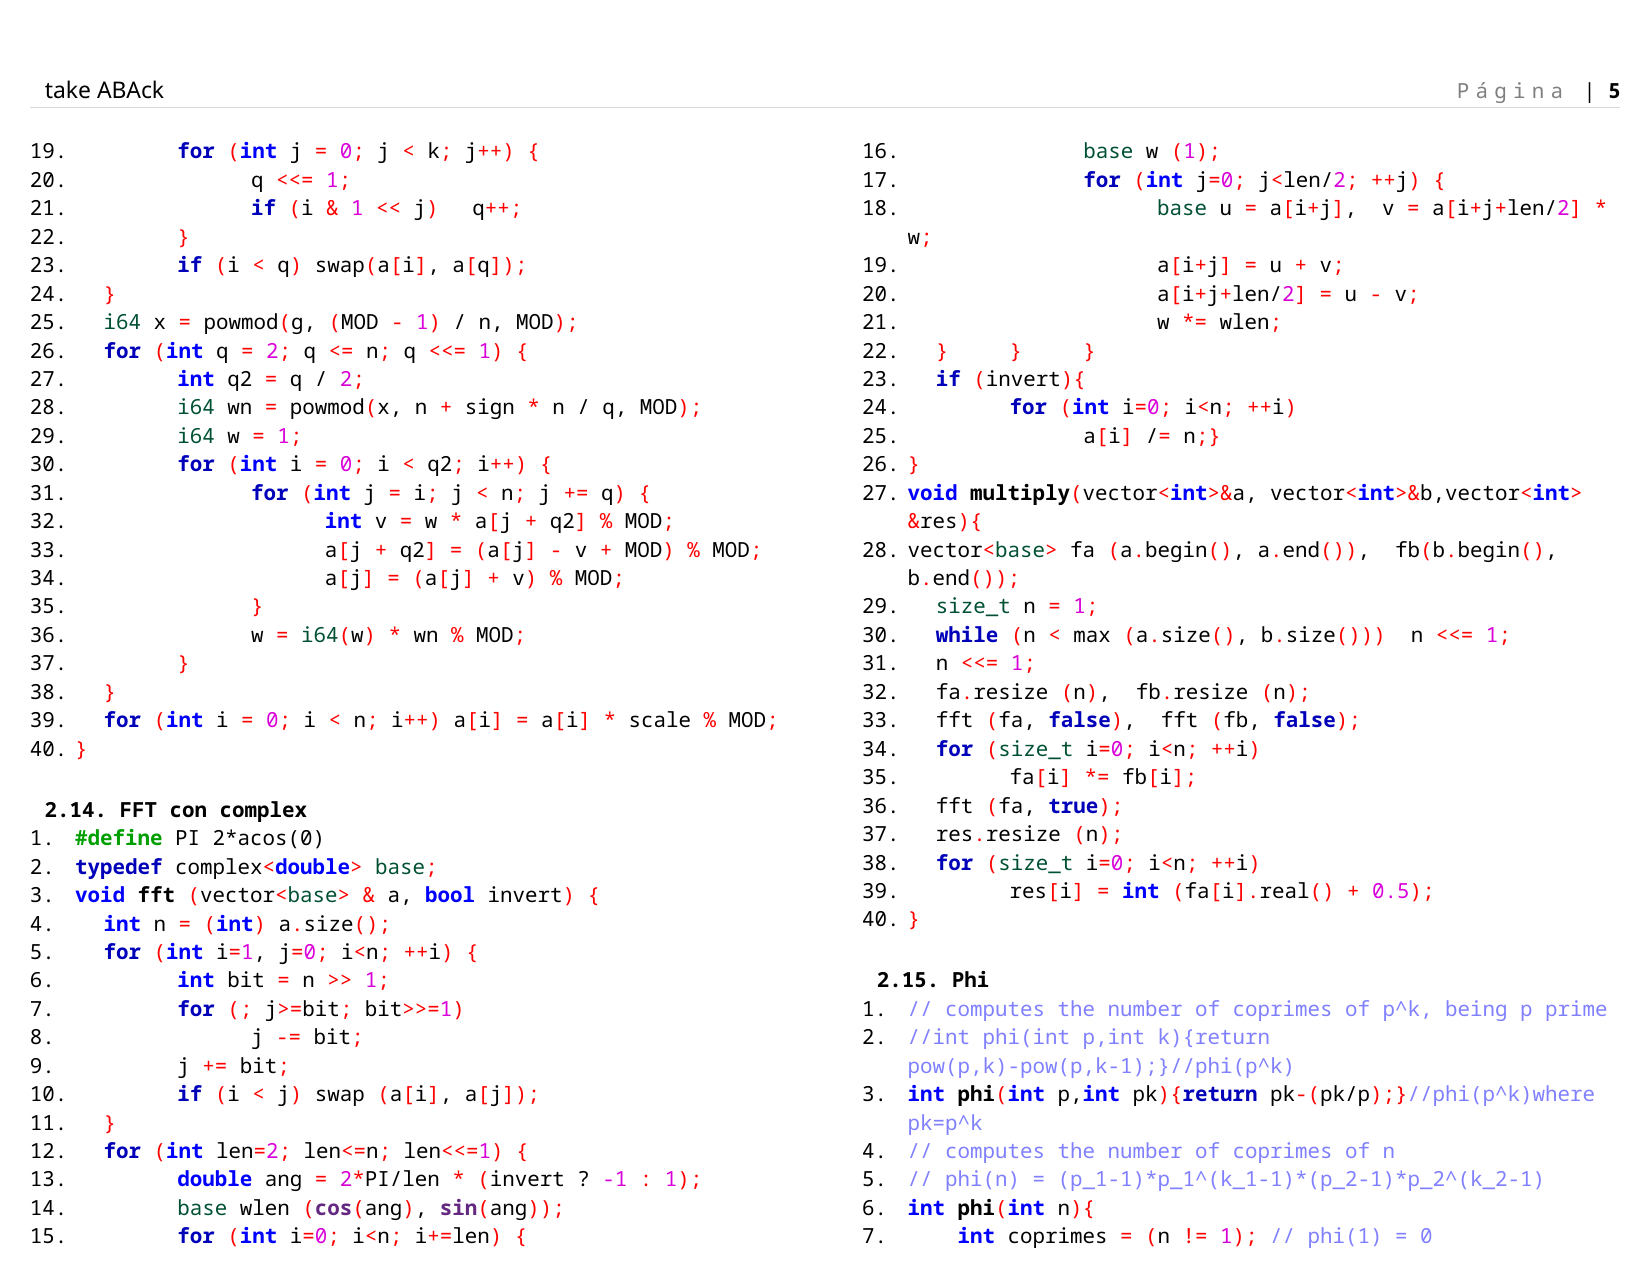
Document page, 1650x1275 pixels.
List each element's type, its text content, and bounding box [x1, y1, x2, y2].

list for (int i = 0; i < q2; i++) { [29, 449, 788, 478]
list i64 wn = powmod(x, n + sign * n / q, MOD); [29, 393, 788, 421]
list if (i < q) swap(a[i], a[q]); [29, 250, 788, 279]
list int coprimes = (n != 1); // phi(1) = 0 [862, 1221, 1620, 1250]
list } [29, 279, 788, 307]
list res[i] = int (fa[i].real() + 0.5); [862, 876, 1620, 904]
list while (n < max (a.size(), b.size())) n <<= 1; [862, 620, 1620, 648]
list } [29, 648, 788, 677]
list base w (1); [862, 137, 1620, 165]
list j += bit; [29, 1051, 788, 1079]
list base u = a[i+j], v = a[i+j+len/2] * w; [862, 193, 1620, 250]
list for (int j=0; j<len/2; ++j) { [862, 165, 1620, 193]
list } [862, 904, 1620, 933]
list int n = (int) a.size(); [29, 909, 788, 937]
list for (int len=2; len<=n; len<<=1) { [29, 1136, 788, 1164]
list if (i & 1 << j) q++; [29, 193, 788, 222]
list for (; j>=bit; bit>>=1) [29, 994, 788, 1022]
list if (invert){ [862, 364, 1620, 393]
list // phi(n) = (p_1-1)*p_1^(k_1-1)*(p_2-1)*p_2^(k_2-1) [862, 1164, 1620, 1193]
list res.resize (n); [862, 819, 1620, 848]
list } [29, 734, 788, 762]
list w *= wlen; [862, 307, 1620, 336]
list for (int i = 0; i < n; i++) a[i] = a[i] * scale % MOD; [29, 705, 788, 734]
list for (size_t i=0; i<n; ++i) [862, 848, 1620, 876]
list #define PI 2*acos(0) [29, 823, 788, 852]
list } [29, 222, 788, 250]
list i64 x = powmod(g, (MOD - 1) / n, MOD); [29, 307, 788, 336]
list for (int i=1, j=0; i<n; ++i) { [29, 937, 788, 966]
list } [862, 449, 1620, 478]
subtitle FFT con complex [44, 795, 788, 823]
list int bit = n >> 1; [29, 966, 788, 994]
list fa[i] *= fb[i]; [862, 762, 1620, 791]
subtitle Phi [877, 966, 1620, 994]
list for (size_t i=0; i<n; ++i) [862, 734, 1620, 762]
list fa.resize (n), fb.resize (n); [862, 677, 1620, 705]
list for (int j = 0; j < k; j++) { [29, 137, 788, 165]
list base wlen (cos(ang), sin(ang)); [29, 1193, 788, 1221]
list fft (fa, true); [862, 791, 1620, 819]
list int v = w * a[j + q2] % MOD; [29, 506, 788, 535]
list a[i+j] = u + v; [862, 250, 1620, 279]
list if (i < j) swap (a[i], a[j]); [29, 1079, 788, 1108]
list size_t n = 1; [862, 592, 1620, 620]
list } [29, 1108, 788, 1136]
list void fft (vector<base> & a, bool invert) { [29, 880, 788, 909]
list //int phi(int p,int k){return pow(p,k)-pow(p,k-1);}//phi(p^k) [862, 1022, 1620, 1079]
list } [29, 677, 788, 705]
list for (int q = 2; q <= n; q <<= 1) { [29, 336, 788, 364]
list } } } [862, 336, 1620, 364]
list vector<base> fa (a.begin(), a.end()), fb(b.begin(), b.end()); [862, 535, 1620, 592]
list a[i+j+len/2] = u - v; [862, 279, 1620, 307]
list a[j] = (a[j] + v) % MOD; [29, 563, 788, 592]
list typedef complex<double> base; [29, 852, 788, 880]
list int phi(int p,int pk){return pk-(pk/p);}//phi(p^k)where pk=p^k [862, 1079, 1620, 1136]
list fft (fa, false), fft (fb, false); [862, 705, 1620, 734]
list int phi(int n){ [862, 1193, 1620, 1221]
list for (int i=0; i<n; i+=len) { [29, 1221, 788, 1250]
list q <<= 1; [29, 165, 788, 193]
list a[i] /= n;} [862, 421, 1620, 449]
list a[j + q2] = (a[j] - v + MOD) % MOD; [29, 535, 788, 563]
list int q2 = q / 2; [29, 364, 788, 393]
list i64 w = 1; [29, 421, 788, 449]
list w = i64(w) * wn % MOD; [29, 620, 788, 648]
list j -= bit; [29, 1022, 788, 1051]
list // computes the number of coprimes of n [862, 1136, 1620, 1164]
list void multiply(vector<int>&a, vector<int>&b,vector<int> &res){ [862, 478, 1620, 535]
list double ang = 2*PI/len * (invert ? -1 : 1); [29, 1164, 788, 1193]
list for (int i=0; i<n; ++i) [862, 393, 1620, 421]
list n <<= 1; [862, 648, 1620, 677]
list } [29, 592, 788, 620]
list // computes the number of coprimes of p^k, being p prime [862, 994, 1620, 1022]
list for (int j = i; j < n; j += q) { [29, 478, 788, 506]
